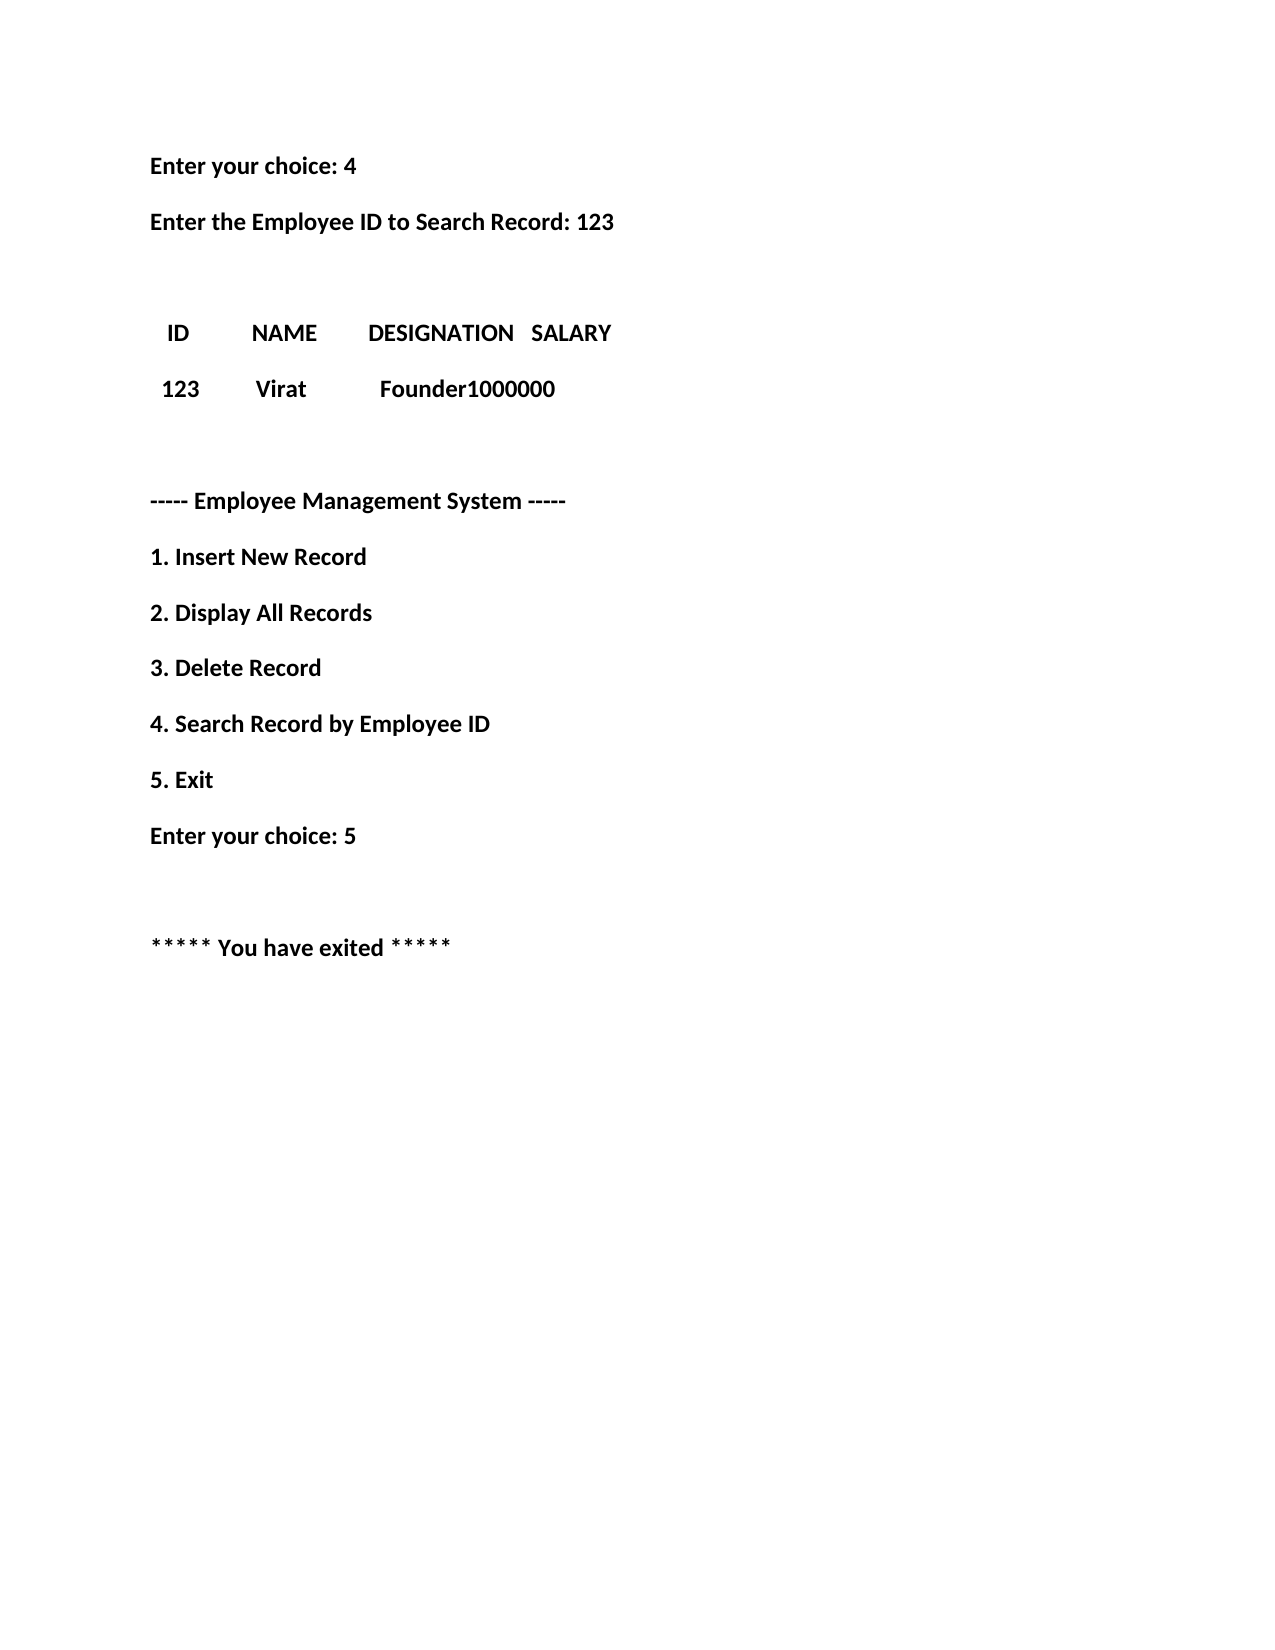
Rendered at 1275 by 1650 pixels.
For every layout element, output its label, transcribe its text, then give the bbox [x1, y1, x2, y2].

text 123 Virat Founder1000000 [150, 373, 1125, 404]
text 3. Delete Record [150, 652, 1125, 683]
text 1. Insert New Record [150, 541, 1125, 571]
text ***** You have exited ***** [150, 932, 1125, 962]
text Enter your choice: 5 [150, 820, 1125, 851]
text 2. Display All Records [150, 597, 1125, 627]
text Enter your choice: 4 [150, 150, 1125, 181]
text 4. Search Record by Employee ID [150, 708, 1125, 739]
text ----- Employee Management System ----- [150, 485, 1125, 516]
text 5. Exit [150, 764, 1125, 795]
text Enter the Employee ID to Search Record: 123 [150, 206, 1125, 236]
text ID NAME DESIGNATION SALARY [150, 317, 1125, 348]
